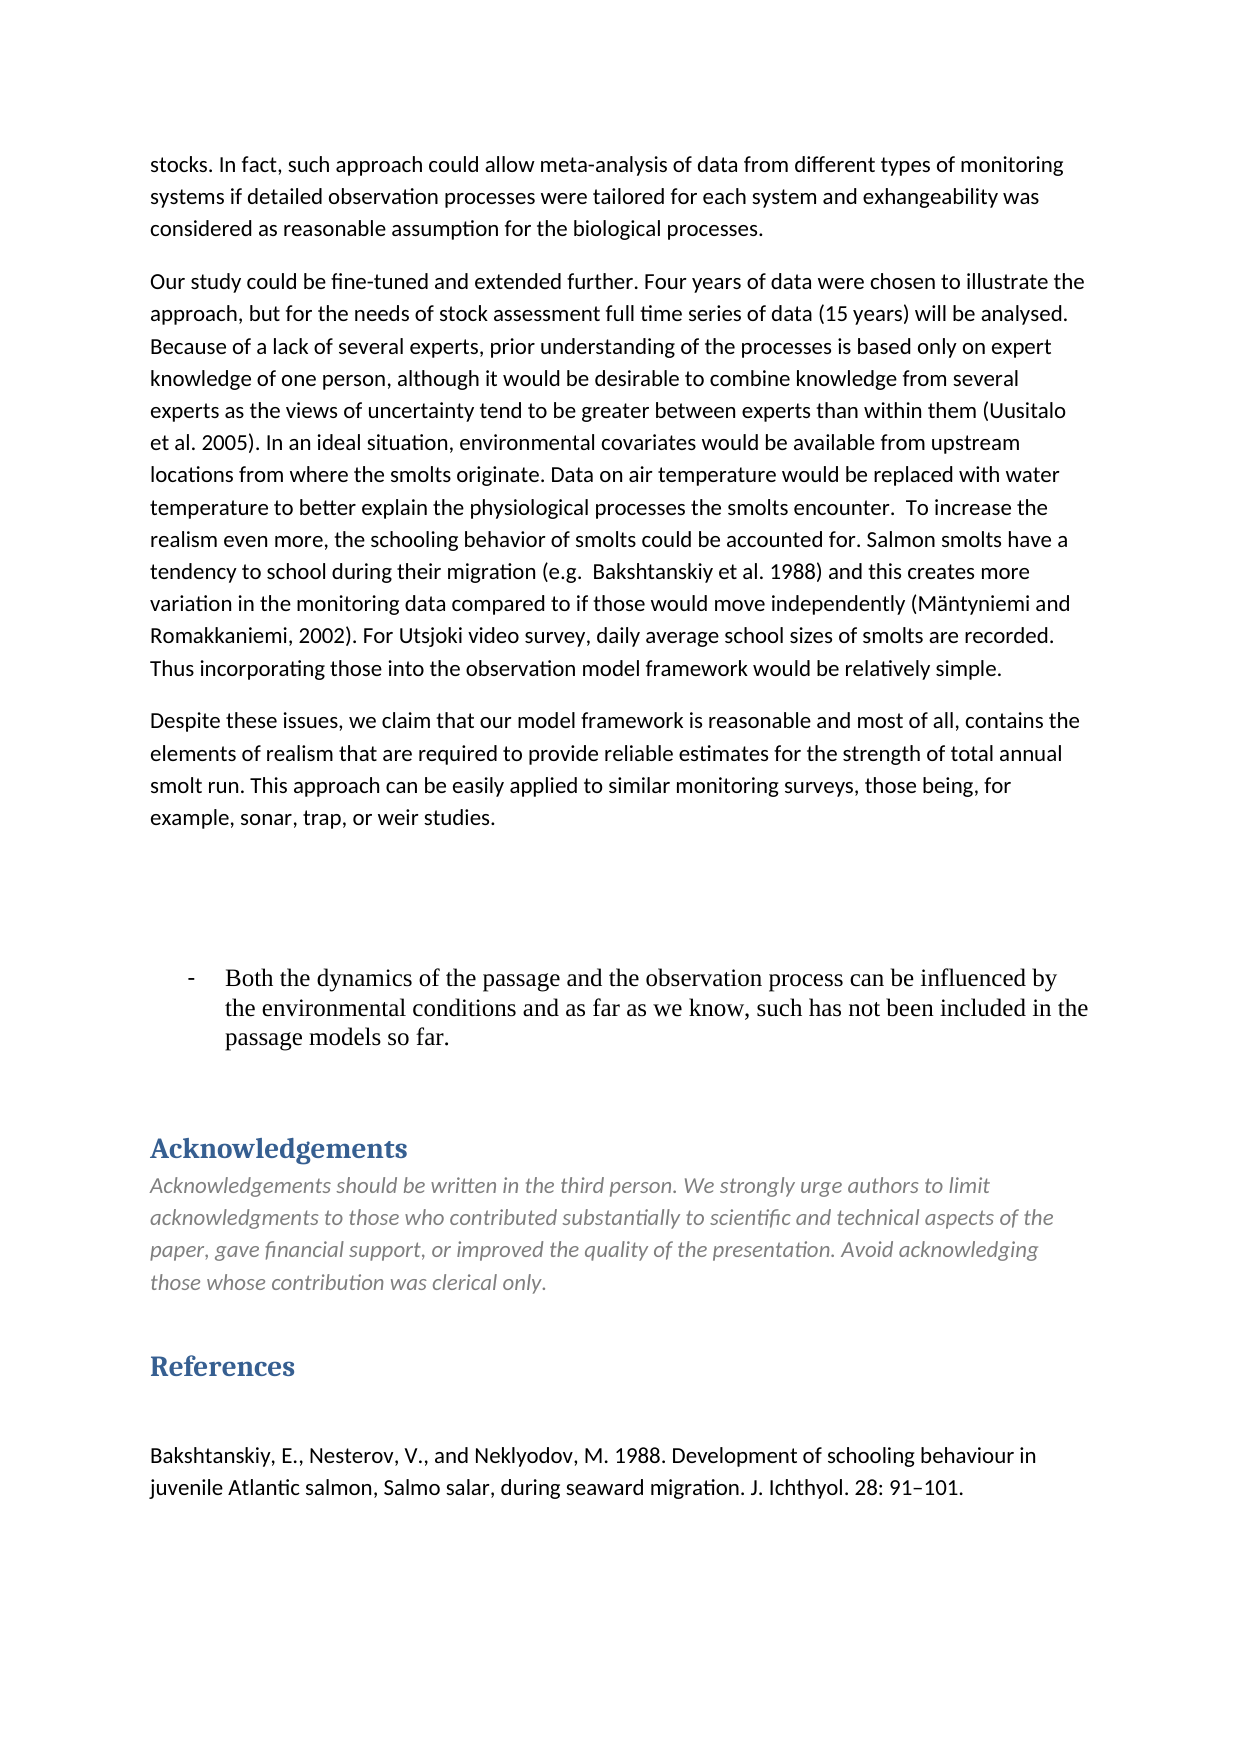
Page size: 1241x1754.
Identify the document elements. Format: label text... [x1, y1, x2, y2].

subtitle Acknowledgements [150, 1132, 1090, 1166]
text Acknowledgements should be written in the third person. We strongly urge authors to limit acknowledgments to those who contributed substantially to scientific and technical aspects of the paper, gave financial support, or improved the quality of the presentation. Avoid acknowledging those whose contribution was clerical only. [150, 1171, 1090, 1296]
subtitle References [150, 1350, 1090, 1383]
text Bakshtanskiy, E., Nesterov, V., and Neklyodov, M. 1988. Development of schooling behaviour in juvenile Atlantic salmon, Salmo salar, during seaward migration. J. Ichthyol. 28: 91–101. [150, 1441, 1090, 1502]
list Both the dynamics of the passage and the observation process can be influenced by the environmental conditions and as far as we know, such has not been included in the passage models so far. [187, 962, 1090, 1050]
text Our study could be fine-tuned and extended further. Four years of data were chosen to illustrate the approach, but for the needs of stock assessment full time series of data (15 years) will be analysed. Because of a lack of several experts, prior understanding of the processes is based only on expert knowledge of one person, although it would be desirable to combine knowledge from several experts as the views of uncertainty tend to be greater between experts than within them (Uusitalo et al. 2005). In an ideal situation, environmental covariates would be available from upstream locations from where the smolts originate. Data on air temperature would be replaced with water temperature to better explain the physiological processes the smolts encounter. To increase the realism even more, the schooling behavior of smolts could be accounted for. Salmon smolts have a tendency to school during their migration (e.g. Bakshtanskiy et al. 1988) and this creates more variation in the monitoring data compared to if those would move independently (Mäntyniemi and Romakkaniemi, 2002). For Utsjoki video survey, daily average school sizes of smolts are recorded. Thus incorporating those into the observation model framework would be relatively simple. [150, 267, 1090, 682]
text Despite these issues, we claim that our model framework is reasonable and most of all, contains the elements of realism that are required to provide reliable estimates for the strength of total annual smolt run. This approach can be easily applied to similar monitoring surveys, those being, for example, sonar, trap, or weir studies. [150, 707, 1090, 831]
